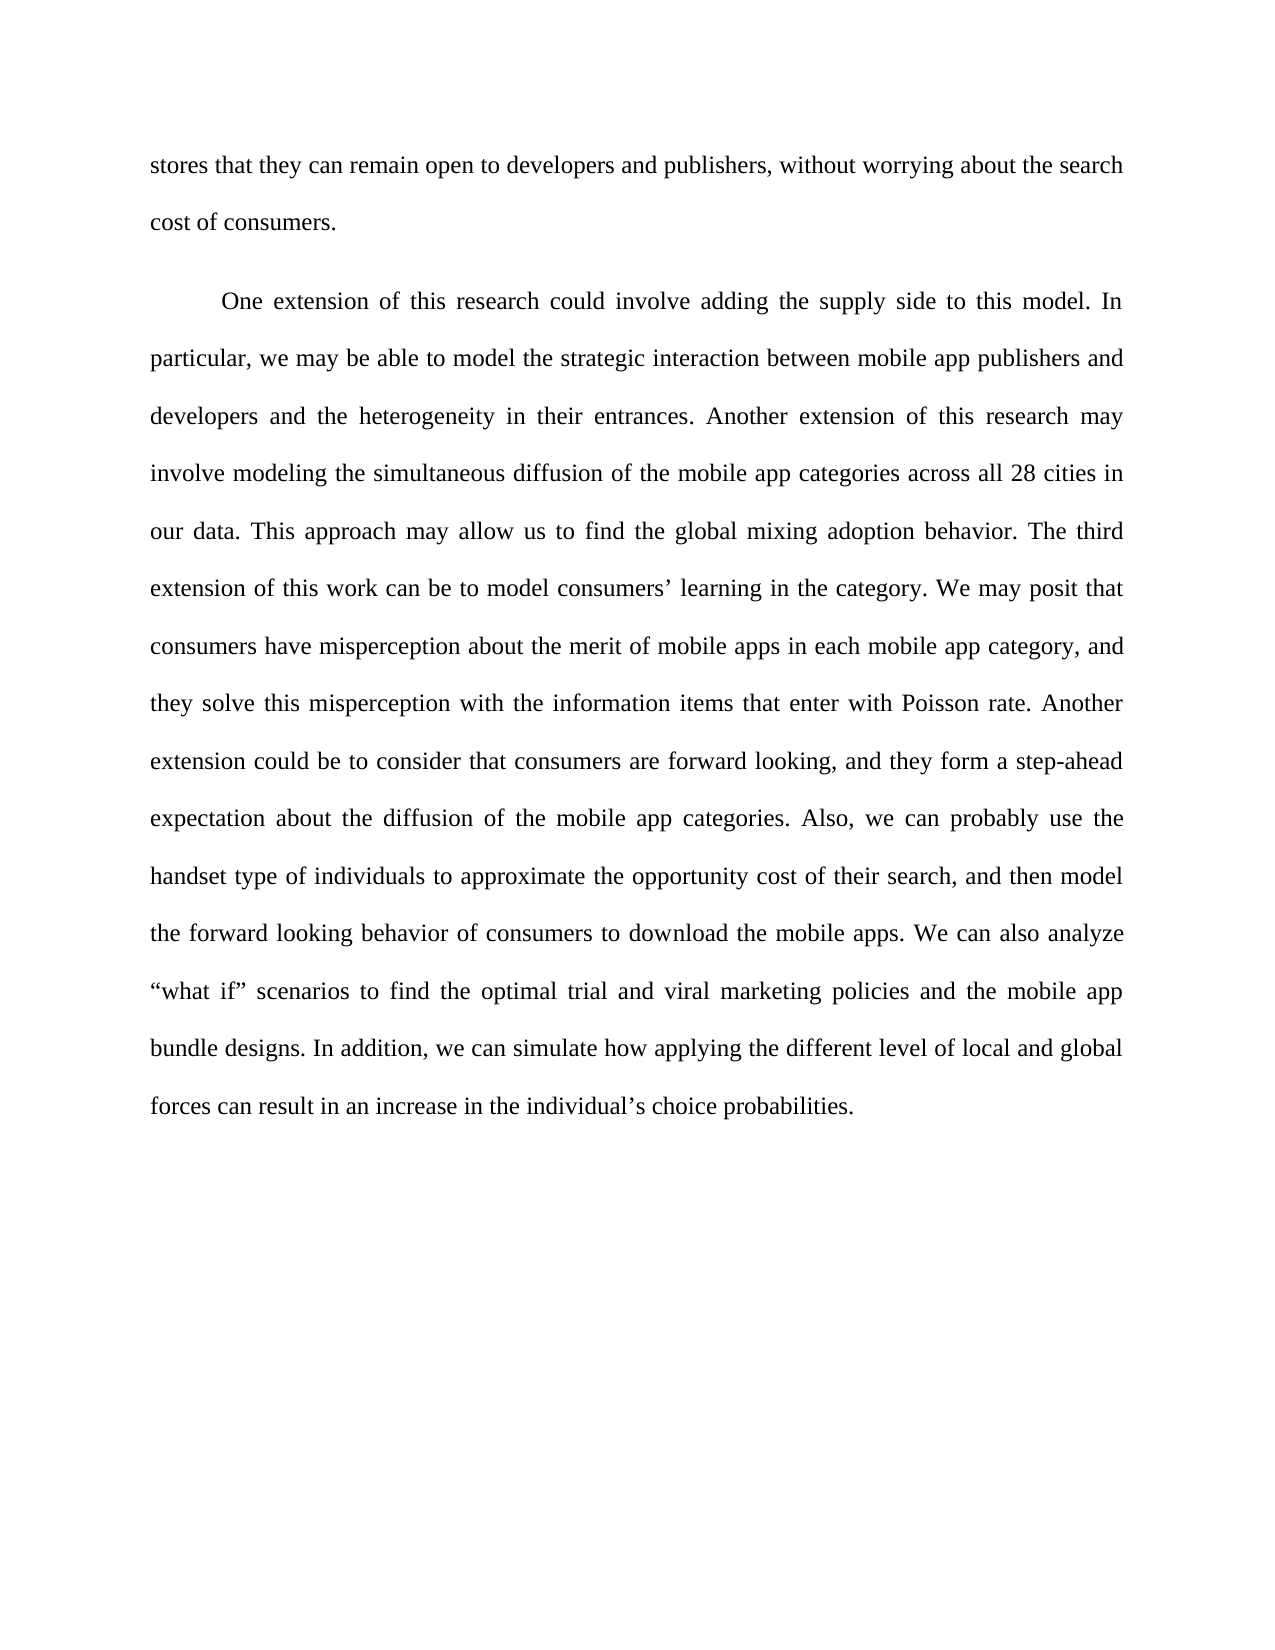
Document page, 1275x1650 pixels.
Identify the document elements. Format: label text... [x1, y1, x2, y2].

text One extension of this research could involve adding the supply side to this model. In particular, we may be able to model the strategic interaction between mobile app publishers and developers and the heterogeneity in their entrances. Another extension of this research may involve modeling the simultaneous diffusion of the mobile app categories across all 28 cities in our data. This approach may allow us to find the global mixing adoption behavior. The third extension of this work can be to model consumers’ learning in the category. We may posit that consumers have misperception about the merit of mobile apps in each mobile app category, and they solve this misperception with the information items that enter with Poisson rate. Another extension could be to consider that consumers are forward looking, and they form a step-ahead expectation about the diffusion of the mobile app categories. Also, we can probably use the handset type of individuals to approximate the opportunity cost of their search, and then model the forward looking behavior of consumers to download the mobile apps. We can also analyze “what if” scenarios to find the optimal trial and viral marketing policies and the mobile app bundle designs. In addition, we can simulate how applying the different level of local and global forces can result in an increase in the individual’s choice probabilities. [150, 286, 1125, 1119]
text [150, 150, 1125, 236]
